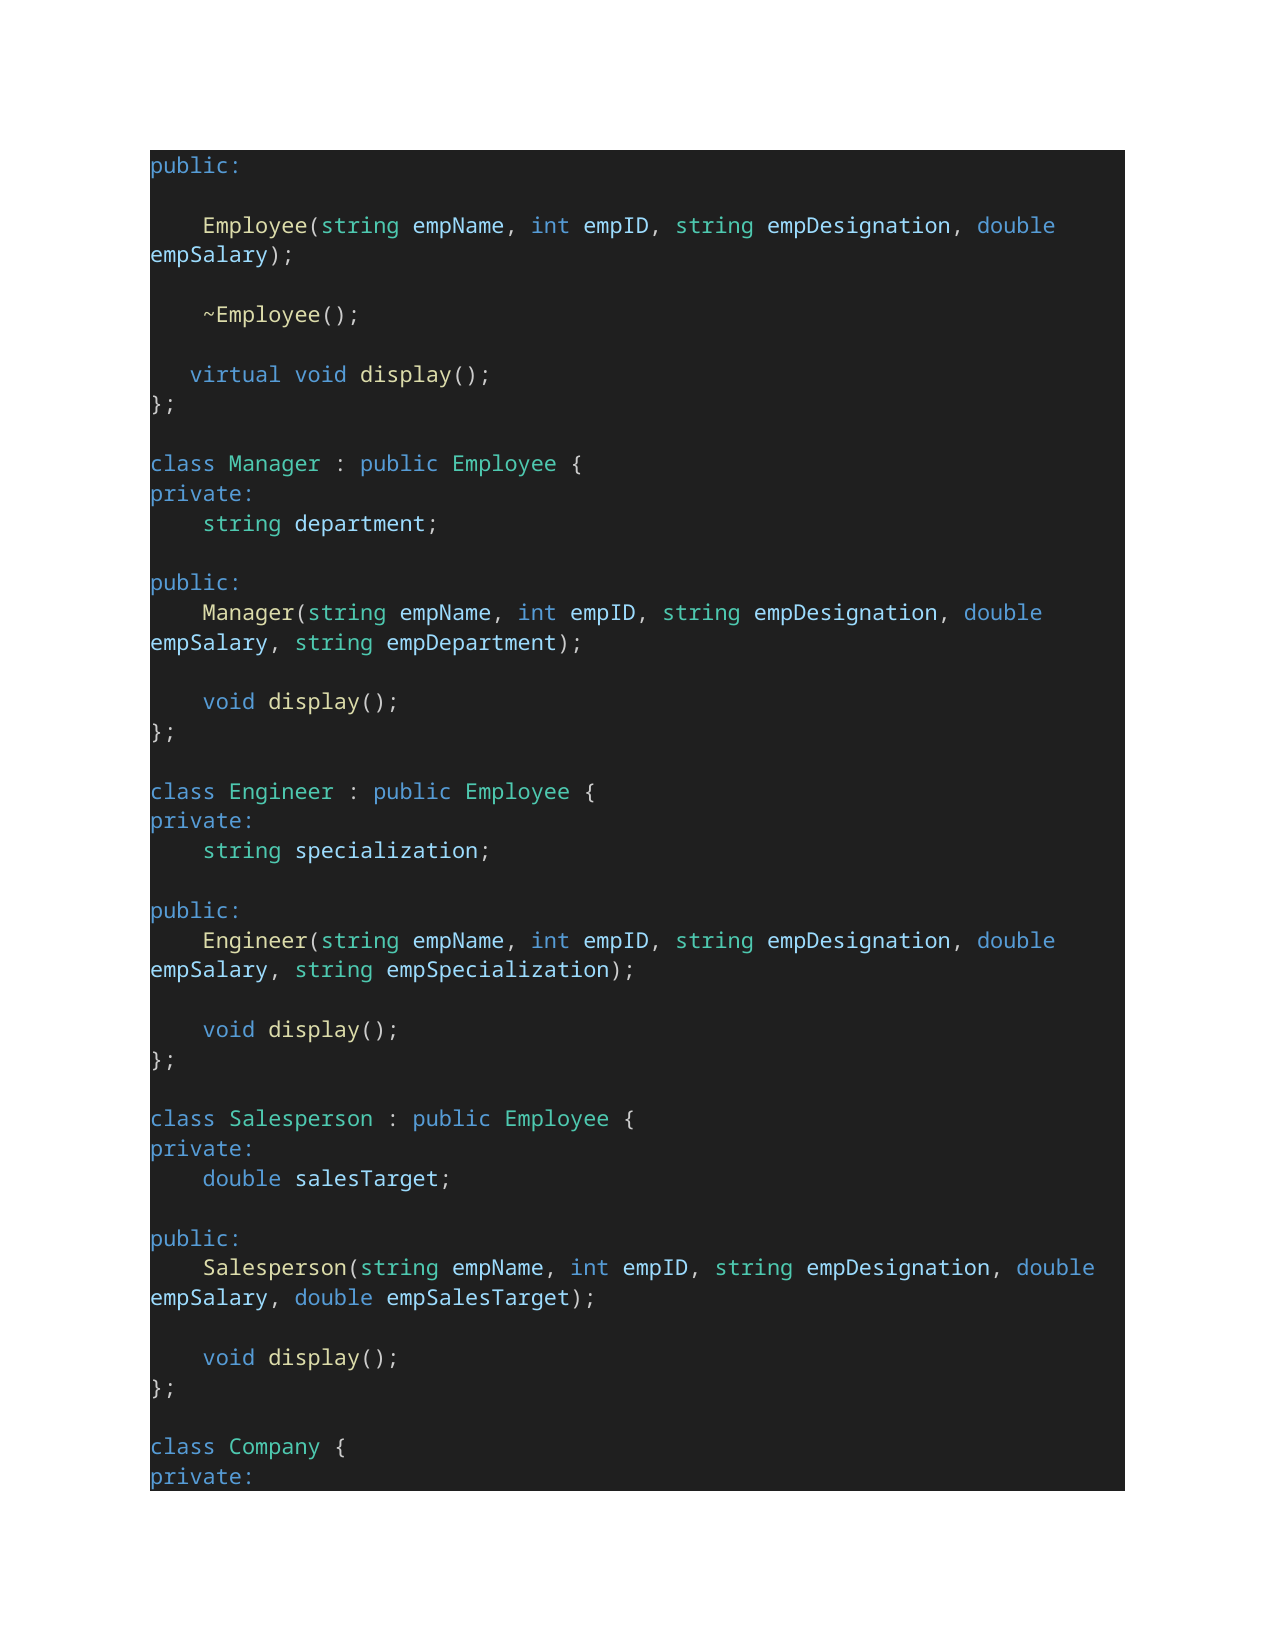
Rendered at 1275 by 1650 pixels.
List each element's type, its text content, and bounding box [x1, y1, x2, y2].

text Manager(string empName, int empID, string empDesignation, double empSalary, string empDepartment); [150, 597, 1125, 656]
text Engineer(string empName, int empID, string empDesignation, double empSalary, string empSpecialization); [150, 924, 1125, 984]
text }; [150, 1044, 1125, 1073]
text class Company { [150, 1431, 1125, 1461]
text public: [150, 1222, 1125, 1252]
text }; [150, 716, 1125, 746]
text void display(); [150, 1342, 1125, 1371]
text public: [150, 150, 1125, 180]
text virtual void display(); [150, 358, 1125, 388]
text string department; [150, 507, 1125, 537]
text void display(); [150, 686, 1125, 716]
text }; [150, 388, 1125, 418]
text string specialization; [150, 835, 1125, 865]
text class Engineer : public Employee { [150, 776, 1125, 805]
text ~Employee(); [150, 299, 1125, 329]
text }; [150, 1371, 1125, 1401]
text private: [150, 1133, 1125, 1163]
text Employee(string empName, int empID, string empDesignation, double empSalary); [150, 209, 1125, 269]
text public: [150, 895, 1125, 924]
text private: [150, 478, 1125, 507]
text void display(); [150, 1014, 1125, 1044]
text double salesTarget; [150, 1163, 1125, 1193]
text class Manager : public Employee { [150, 448, 1125, 478]
text public: [150, 567, 1125, 597]
text private: [150, 805, 1125, 835]
text private: [150, 1461, 1125, 1491]
text class Salesperson : public Employee { [150, 1103, 1125, 1133]
text Salesperson(string empName, int empID, string empDesignation, double empSalary, double empSalesTarget); [150, 1252, 1125, 1312]
